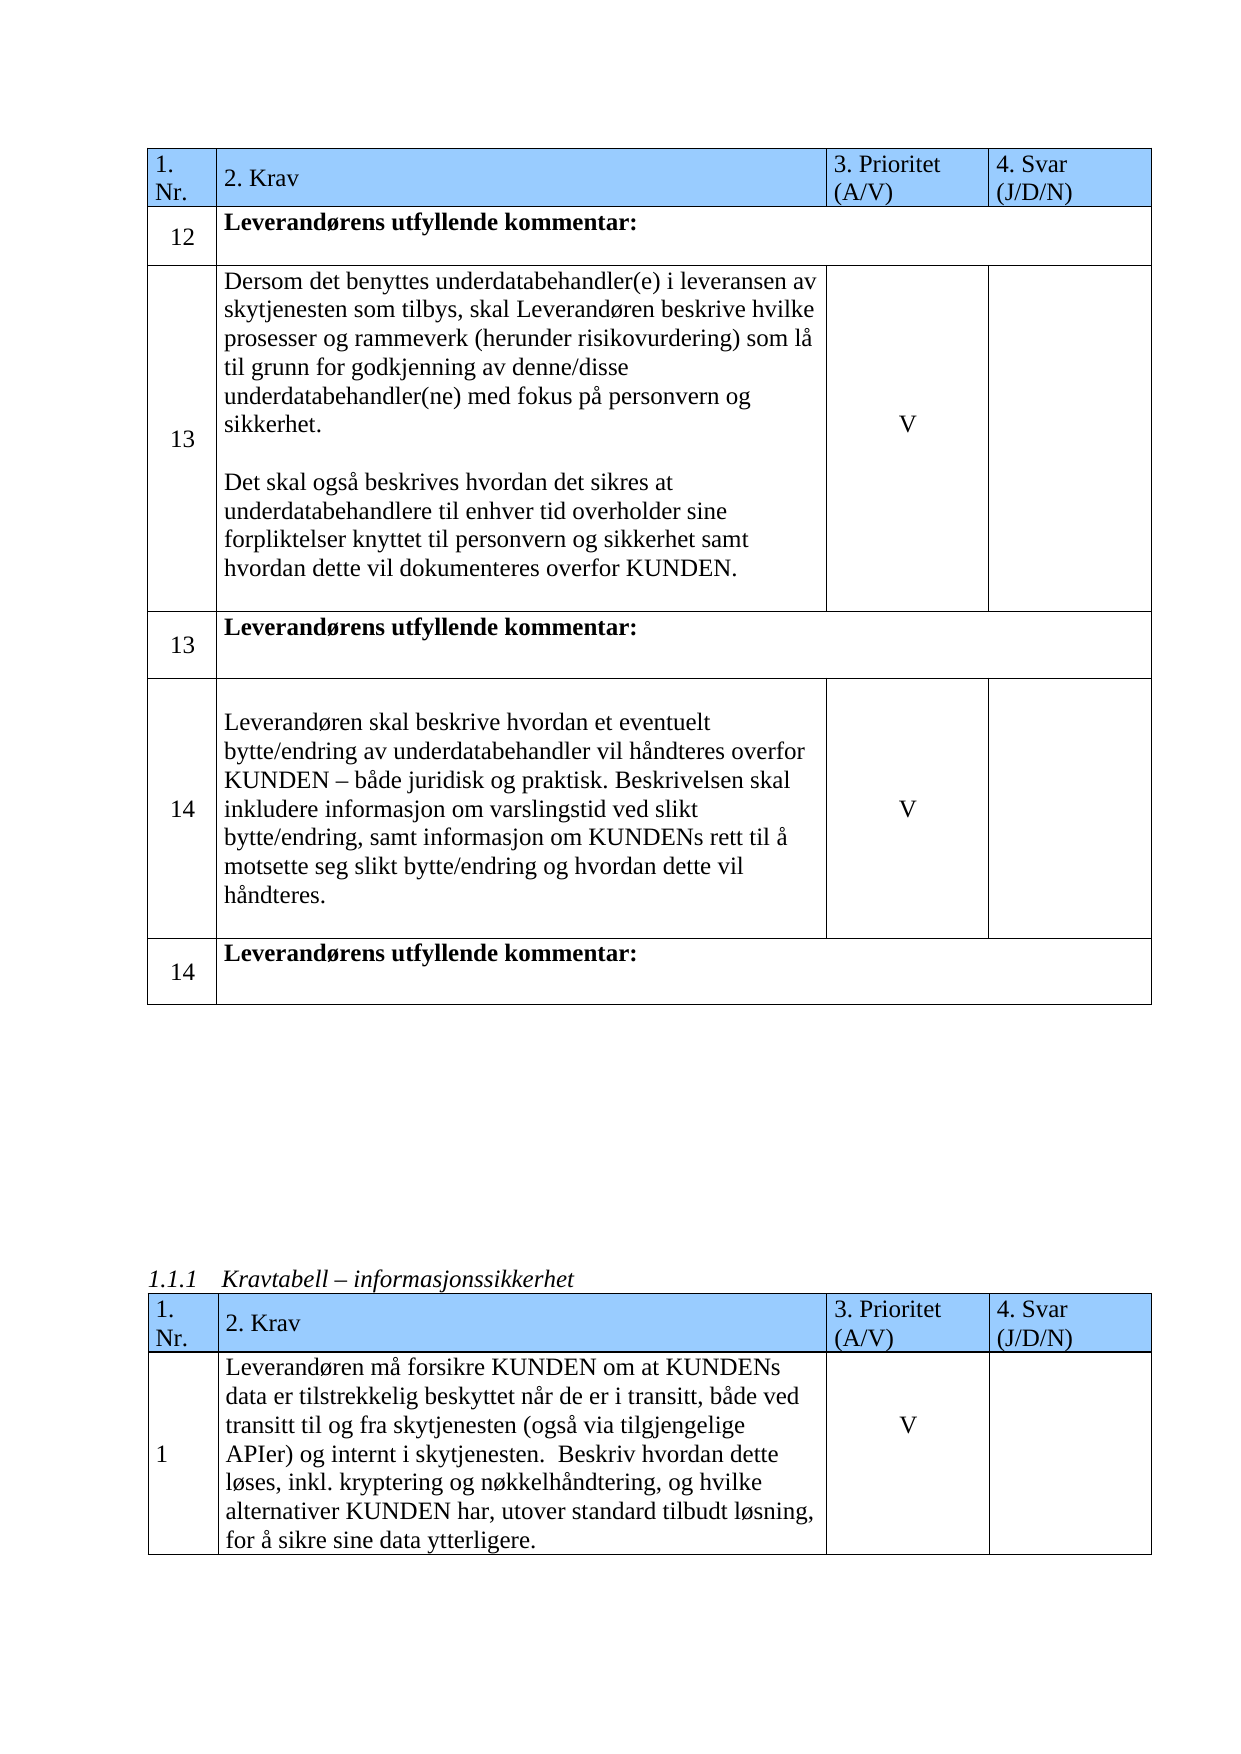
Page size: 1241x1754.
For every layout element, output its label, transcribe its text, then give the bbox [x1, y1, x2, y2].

table_cell 13 [148, 266, 216, 611]
table_cell 1 [149, 1353, 218, 1554]
table_cell V [827, 266, 988, 611]
table_header 3. Prioritet (A/V) [827, 1294, 989, 1351]
text Kravtabell – informasjonssikkerhet [148, 1264, 1093, 1293]
table_header 2. Krav [217, 149, 826, 206]
table_cell V [827, 1353, 989, 1554]
table_cell 14 [148, 939, 216, 1004]
table_cell Leverandørens utfyllende kommentar: [217, 939, 1151, 1004]
table_header 4. Svar (J/D/N) [989, 149, 1151, 206]
table_cell Dersom det benyttes underdatabehandler(e) i leveransen av skytjenesten som tilbys, skal Leverandøren beskrive hvilke prosesser og rammeverk (herunder risikovurdering) som lå til grunn for godkjenning av denne/disse underdatabehandler(ne) med fokus på personvern og sikkerhet. Det skal også beskrives hvordan det sikres at underdatabehandlere til enhver tid overholder sine forpliktelser knyttet til personvern og sikkerhet samt hvordan dette vil dokumenteres overfor KUNDEN. [217, 266, 826, 611]
table_header 2. Krav [219, 1294, 826, 1351]
table_cell 13 [148, 612, 216, 678]
table_cell Leverandørens utfyllende kommentar: [217, 612, 1151, 678]
table_cell V [827, 679, 988, 937]
table_cell [989, 679, 1151, 937]
table_cell Leverandøren må forsikre KUNDEN om at KUNDENs data er tilstrekkelig beskyttet når de er i transitt, både ved transitt til og fra skytjenesten (også via tilgjengelige APIer) og internt i skytjenesten. Beskriv hvordan dette løses, inkl. kryptering og nøkkelhåndtering, og hvilke alternativer KUNDEN har, utover standard tilbudt løsning, for å sikre sine data ytterligere. [219, 1353, 826, 1554]
table_cell Leverandøren skal beskrive hvordan et eventuelt bytte/endring av underdatabehandler vil håndteres overfor KUNDEN – både juridisk og praktisk. Beskrivelsen skal inkludere informasjon om varslingstid ved slikt bytte/endring, samt informasjon om KUNDENs rett til å motsette seg slikt bytte/endring og hvordan dette vil håndteres. [217, 679, 826, 937]
table_cell [989, 266, 1151, 611]
table_header 3. Prioritet (A/V) [827, 149, 988, 206]
table_header 1. Nr. [149, 1294, 218, 1351]
table_header 1. Nr. [148, 149, 216, 206]
table_cell Leverandørens utfyllende kommentar: [217, 207, 1151, 265]
table_header 4. Svar (J/D/N) [990, 1294, 1151, 1351]
table_cell 14 [148, 679, 216, 937]
table_cell 12 [148, 207, 216, 265]
table_cell [990, 1353, 1151, 1554]
